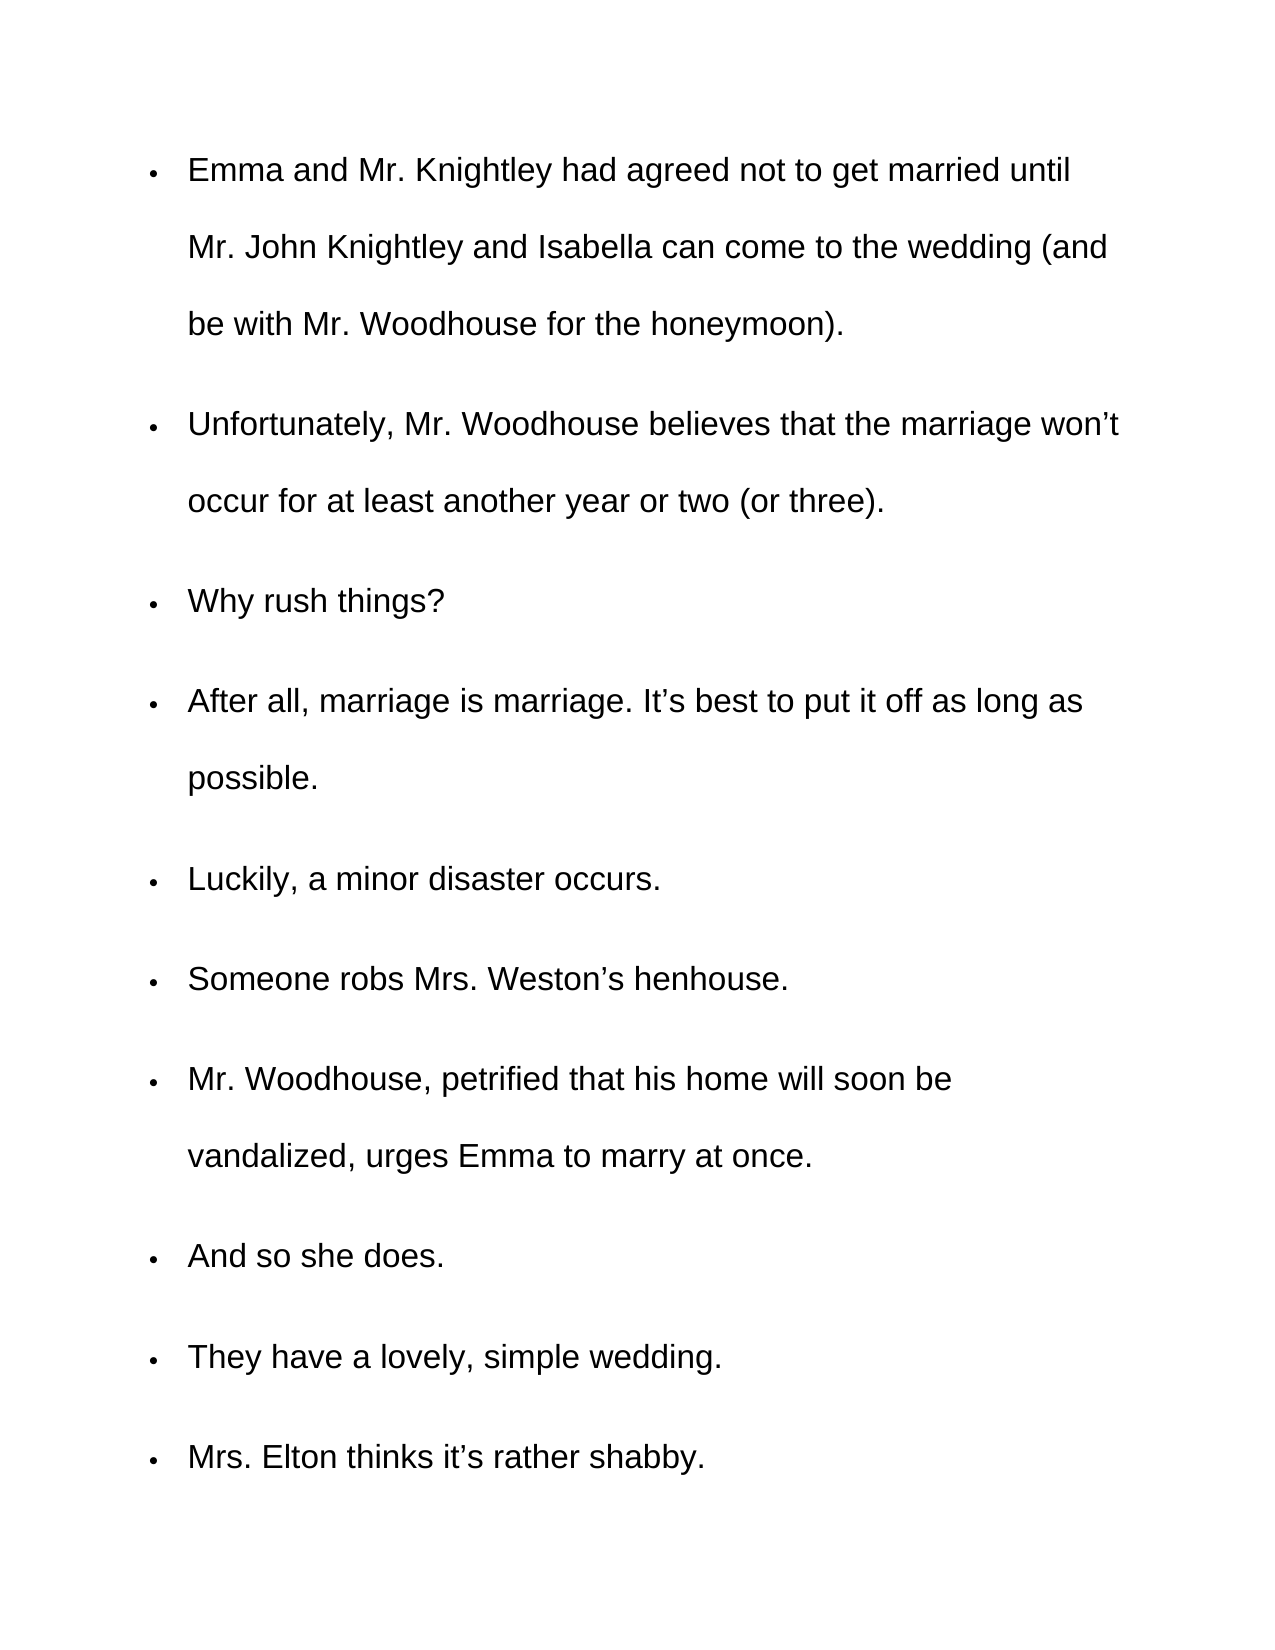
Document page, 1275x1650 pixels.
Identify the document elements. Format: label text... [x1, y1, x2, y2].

list Emma and Mr. Knightley had agreed not to get married until Mr. John Knightley and Isabella can come to the wedding (and be with Mr. Woodhouse for the honeymoon). [150, 150, 1125, 342]
list Mrs. Elton thinks it’s rather shabby. [150, 1437, 1125, 1476]
list After all, marriage is marriage. It’s best to put it off as long as possible. [150, 682, 1125, 797]
list Someone robs Mrs. Weston’s henhouse. [150, 959, 1125, 997]
list They have a lovely, simple wedding. [150, 1337, 1125, 1375]
list And so she does. [150, 1237, 1125, 1275]
list Luckily, a minor disaster occurs. [150, 859, 1125, 897]
list Mr. Woodhouse, petrified that his home will soon be vandalized, urges Emma to marry at once. [150, 1059, 1125, 1175]
list Why rush things? [150, 581, 1125, 620]
list Unfortunately, Mr. Woodhouse believes that the marriage won’t occur for at least another year or two (or three). [150, 404, 1125, 519]
